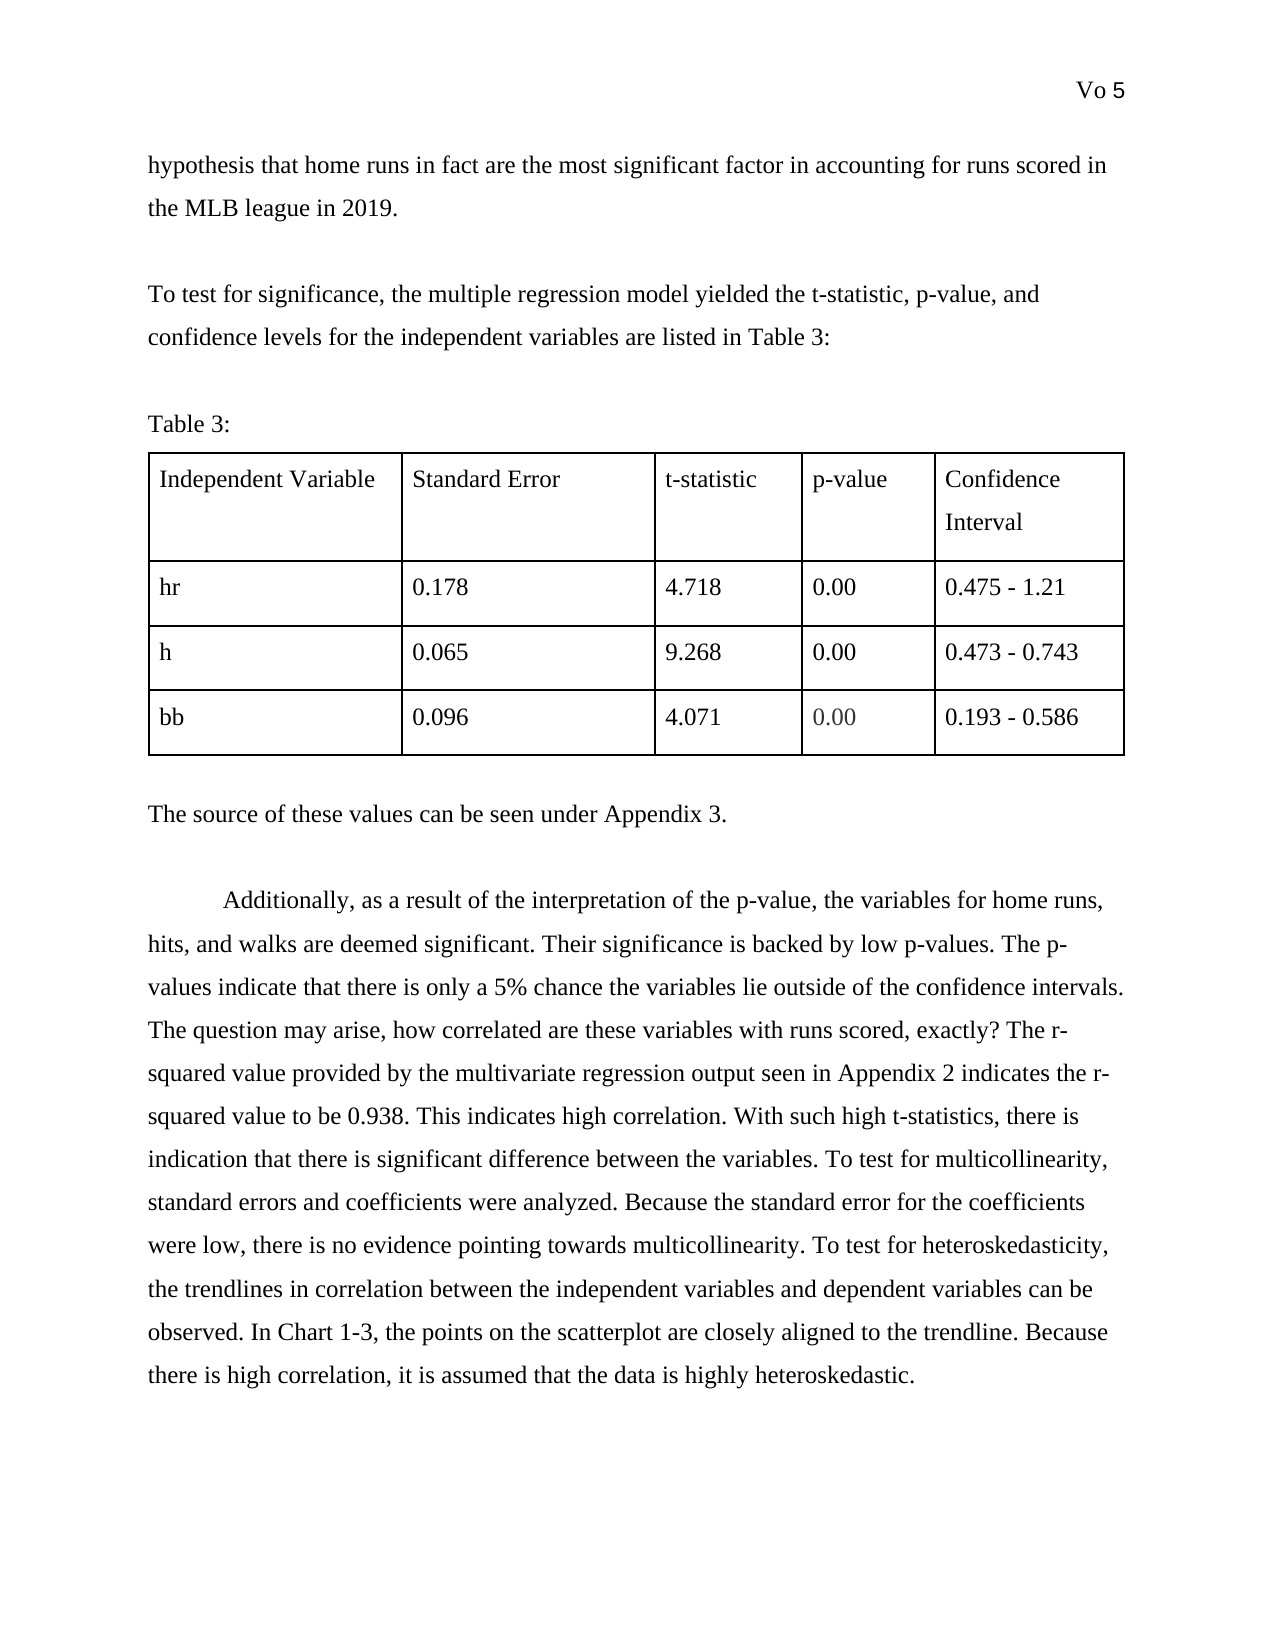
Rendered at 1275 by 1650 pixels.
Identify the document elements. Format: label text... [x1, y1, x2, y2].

table_cell 0.473 - 0.743 [936, 627, 1123, 689]
text The source of these values can be seen under Appendix 3. [148, 799, 1125, 828]
table_cell 4.718 [656, 562, 801, 624]
table_cell bb [150, 691, 401, 754]
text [148, 150, 1125, 222]
table_header p-value [803, 454, 934, 560]
table_header Independent Variable [150, 454, 401, 560]
text Table 3: [148, 409, 1125, 437]
table_cell 0.065 [403, 627, 654, 689]
table_header Standard Error [403, 454, 654, 560]
table_cell 0.193 - 0.586 [936, 691, 1123, 754]
table_header Confidence Interval [936, 454, 1123, 560]
table_cell hr [150, 562, 401, 624]
table_cell 0.096 [403, 691, 654, 754]
table_cell 0.178 [403, 562, 654, 624]
text To test for significance, the multiple regression model yielded the t-statistic, p-value, and confidence levels for the independent variables are listed in Table 3: [148, 279, 1125, 351]
table_header t-statistic [656, 454, 801, 560]
table_cell h [150, 627, 401, 689]
text Additionally, as a result of the interpretation of the p-value, the variables for home runs, hits, and walks are deemed significant. Their significance is backed by low p-values. The p-values indicate that there is only a 5% chance the variables lie outside of the confidence intervals. The question may arise, how correlated are these variables with runs scored, exactly? The r-squared value provided by the multivariate regression output seen in Appendix 2 indicates the r-squared value to be 0.938. This indicates high correlation. With such high t-statistics, there is indication that there is significant difference between the variables. To test for multicollinearity, standard errors and coefficients were analyzed. Because the standard error for the coefficients were low, there is no evidence pointing towards multicollinearity. To test for heteroskedasticity, the trendlines in correlation between the independent variables and dependent variables can be observed. In Chart 1-3, the points on the scatterplot are closely aligned to the trendline. Because there is high correlation, it is assumed that the data is highly heteroskedastic. [148, 886, 1125, 1389]
table_cell 0.00 [803, 627, 934, 689]
table_cell 0.475 - 1.21 [936, 562, 1123, 624]
table_cell 9.268 [656, 627, 801, 689]
table_cell 0.00 [803, 562, 934, 624]
table_cell 0.00 [803, 691, 934, 754]
table_cell 4.071 [656, 691, 801, 754]
